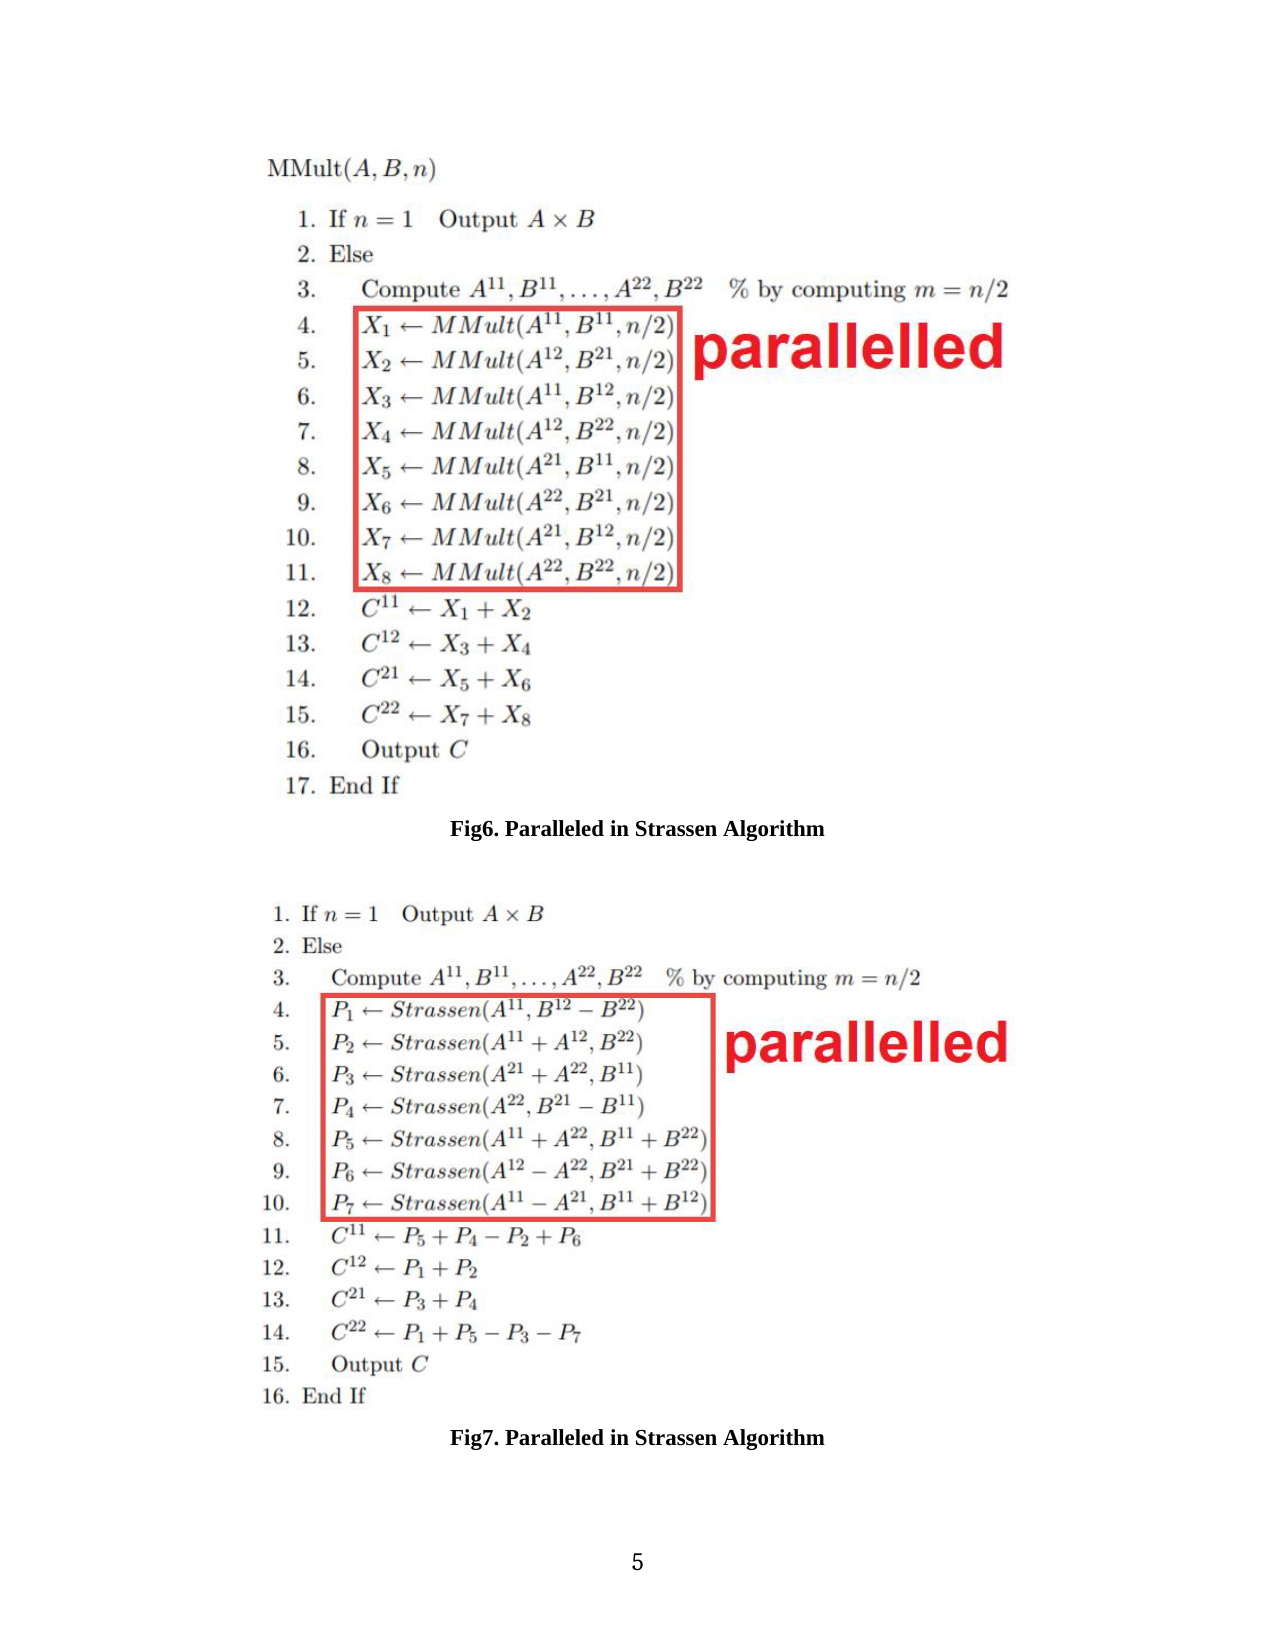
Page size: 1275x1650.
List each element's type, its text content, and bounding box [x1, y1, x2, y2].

text Fig6. Paralleled in Strassen Algorithm [187, 815, 1087, 842]
text Fig7. Paralleled in Strassen Algorithm [187, 1424, 1087, 1450]
